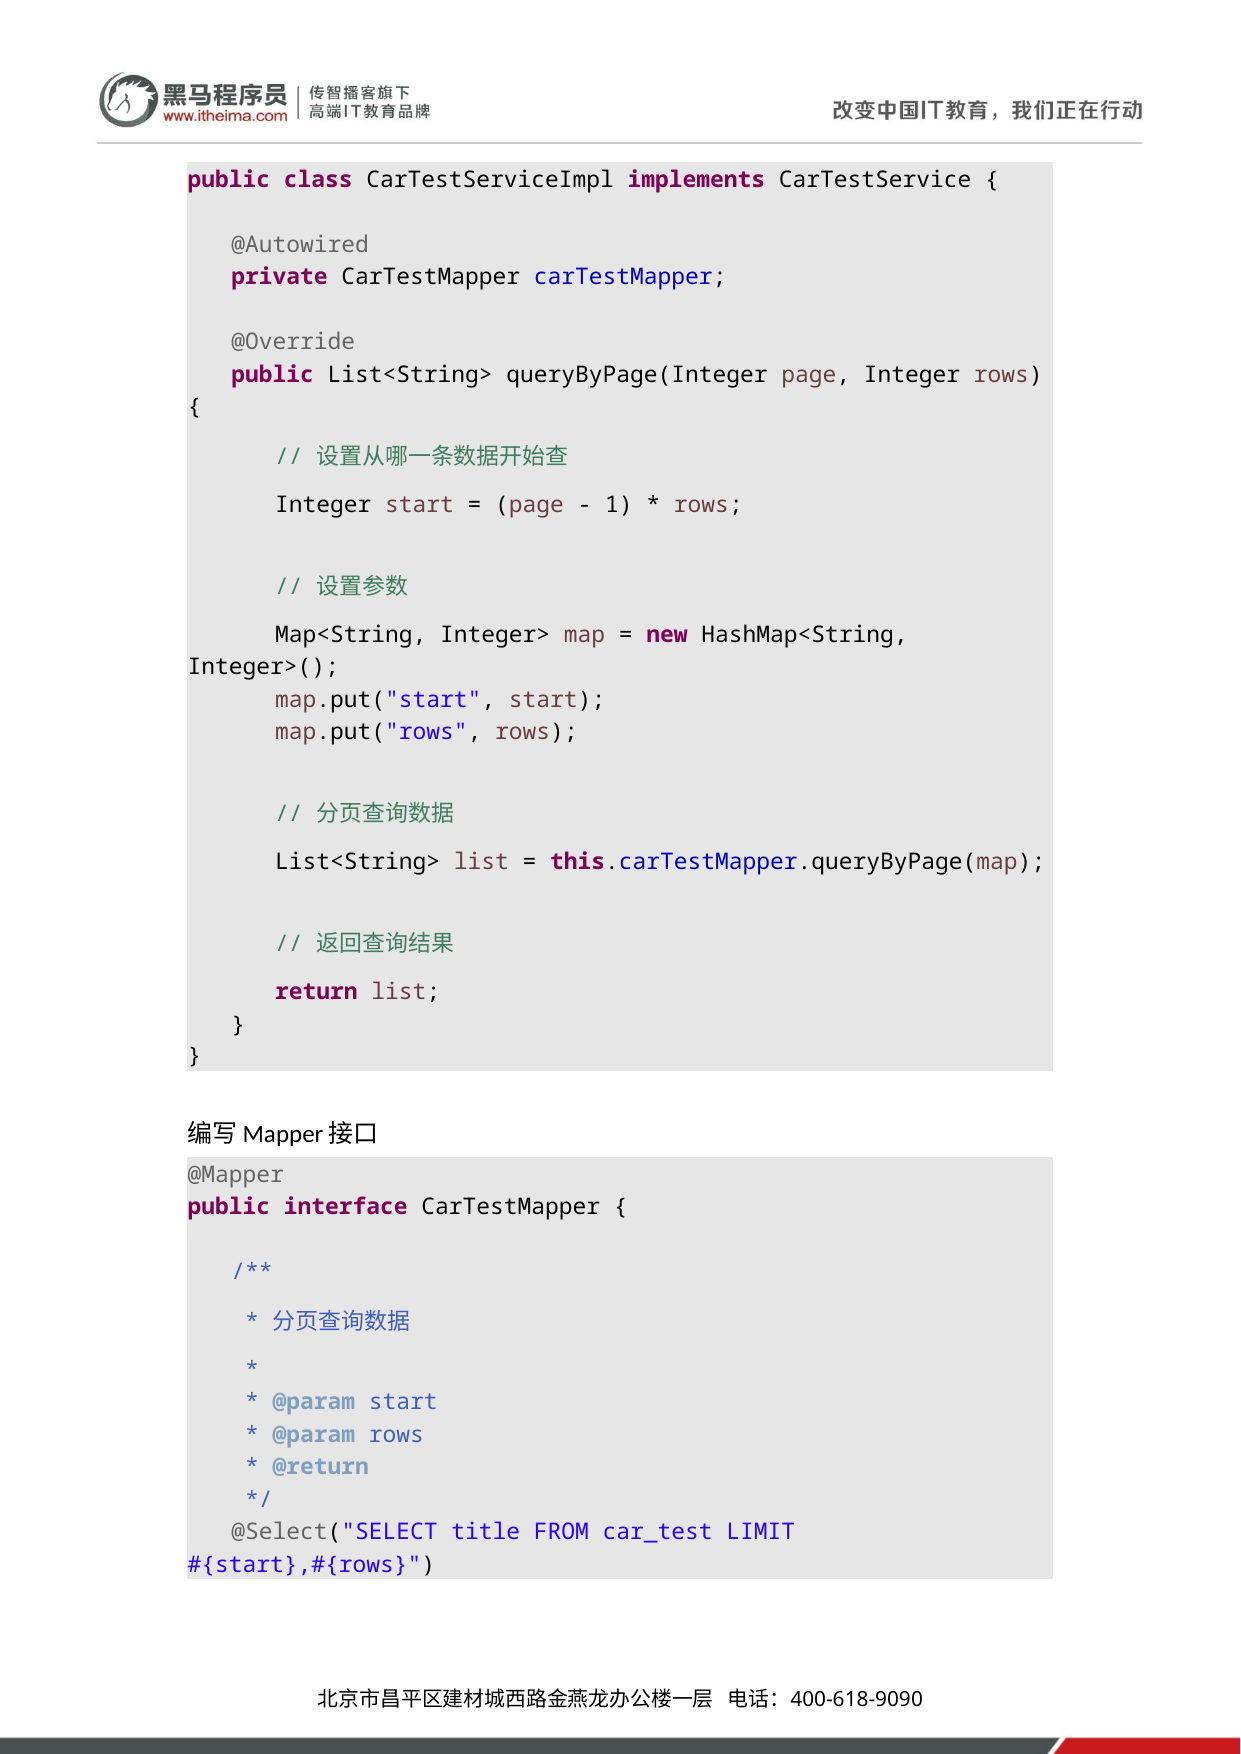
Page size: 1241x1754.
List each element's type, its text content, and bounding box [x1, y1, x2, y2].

text */ [187, 1482, 1053, 1514]
text } [187, 1007, 1053, 1039]
text } [187, 1039, 1053, 1071]
text /** [187, 1254, 1053, 1287]
text * [187, 1352, 1053, 1384]
text // 分页查询数据 [187, 779, 1053, 844]
text public List<String> queryByPage(Integer page, Integer rows) { [187, 357, 1053, 422]
text * @return [187, 1449, 1053, 1482]
text 编写Mapper接口 [187, 1113, 1053, 1150]
text // 返回查询结果 [187, 909, 1053, 974]
text * 分页查询数据 [187, 1287, 1053, 1352]
text @Autowired [187, 227, 1053, 259]
text @Override [187, 324, 1053, 357]
text // 设置参数 [187, 552, 1053, 617]
text public class CarTestServiceImpl implements CarTestService { [187, 162, 1053, 194]
text * @param rows [187, 1417, 1053, 1449]
text * @param start [187, 1384, 1053, 1417]
text @Mapper [187, 1157, 1053, 1189]
text map.put("rows", rows); [187, 714, 1053, 747]
text // 设置从哪一条数据开始查 [187, 422, 1053, 487]
text private CarTestMapper carTestMapper; [187, 259, 1053, 292]
text public interface CarTestMapper { [187, 1189, 1053, 1222]
picture [0, 1678, 1241, 1754]
text Integer start = (page - 1) * rows; [187, 487, 1053, 519]
picture [0, 1, 1241, 151]
text Map<String, Integer> map = new HashMap<String, Integer>(); [187, 617, 1053, 682]
text @Select("SELECT title FROM car_test LIMIT #{start},#{rows}") [187, 1514, 1053, 1579]
text return list; [187, 974, 1053, 1007]
text List<String> list = this.carTestMapper.queryByPage(map); [187, 844, 1053, 877]
text map.put("start", start); [187, 682, 1053, 714]
